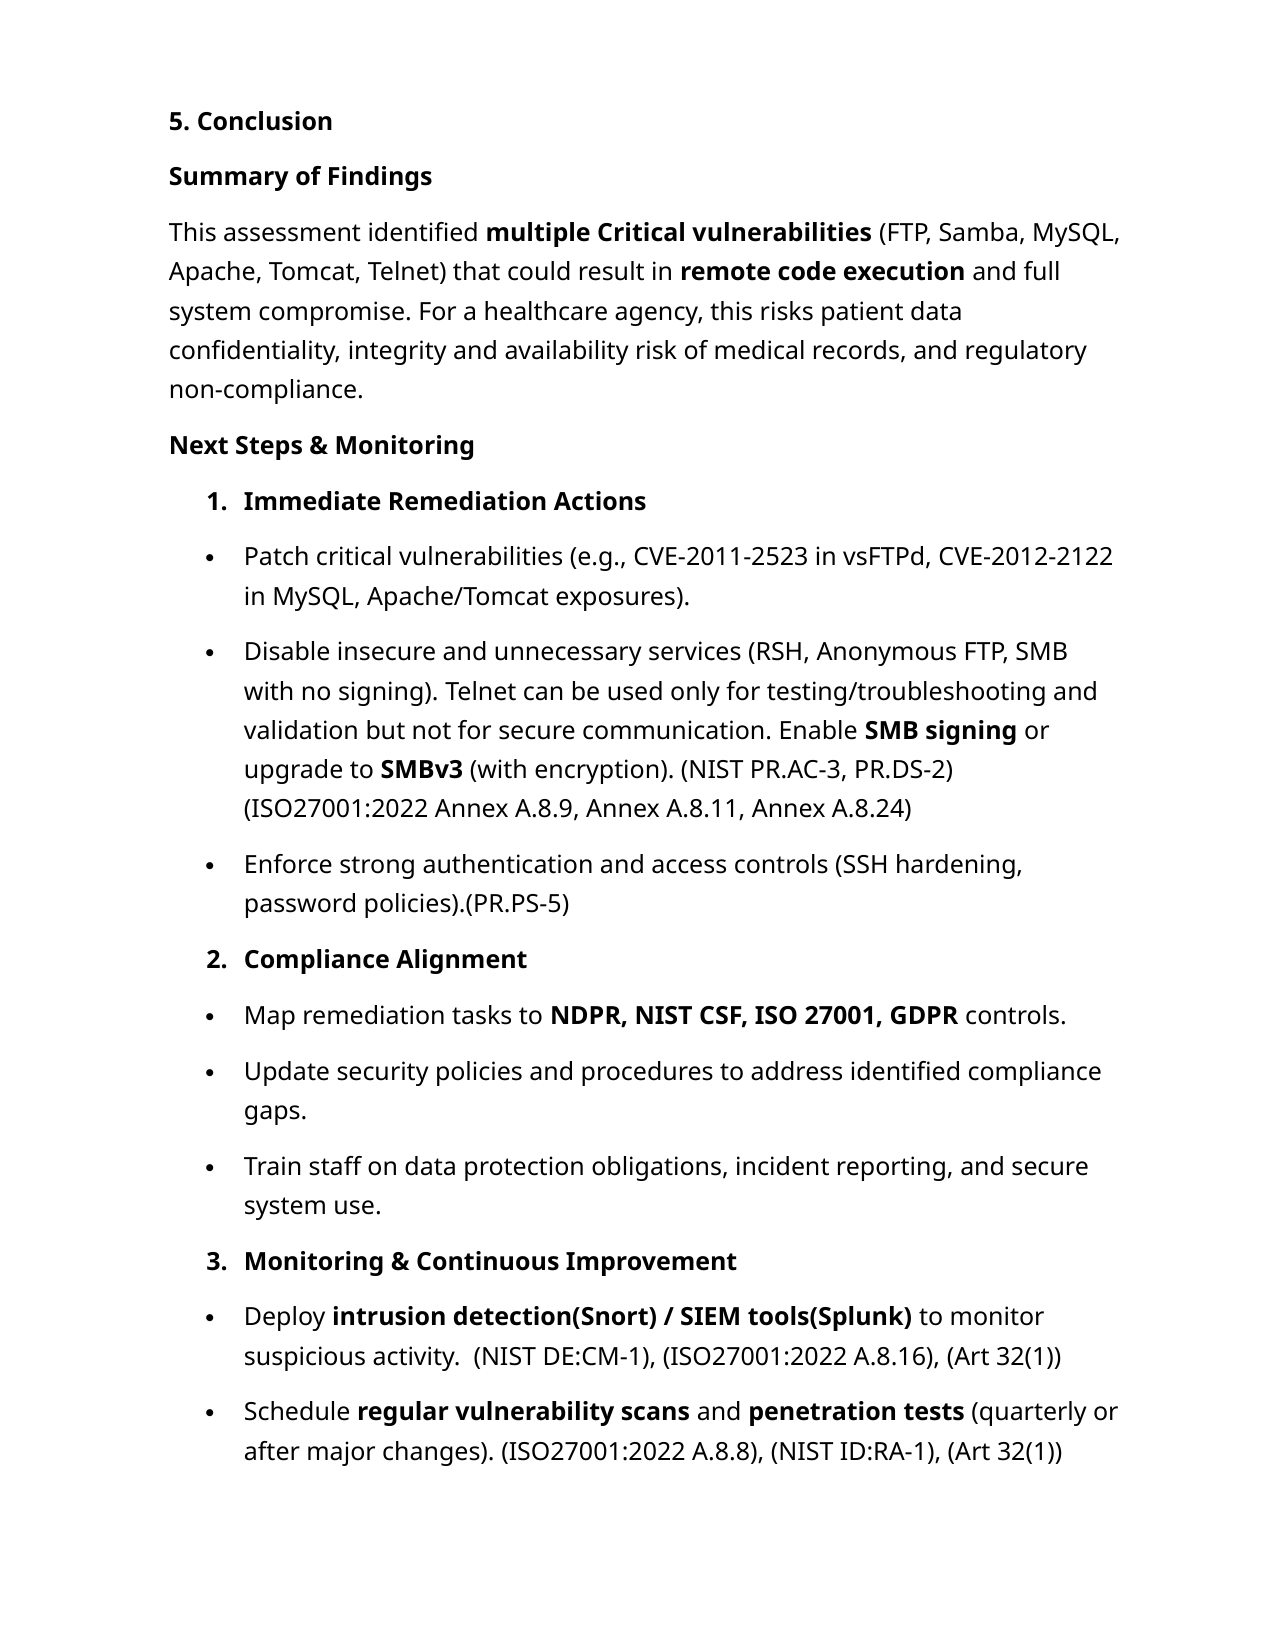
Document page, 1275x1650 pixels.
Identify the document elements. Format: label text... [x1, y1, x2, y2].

list Enforce strong authentication and access controls (SSH hardening, password policies).(PR.PS-5) [206, 846, 1125, 920]
list Monitoring & Continuous Improvement [206, 1243, 1125, 1277]
text Summary of Findings [169, 159, 1125, 193]
list Deploy intrusion detection(Snort) / SIEM tools(Splunk) to monitor suspicious activity. (NIST DE:CM-1), (ISO27001:2022 A.8.16), (Art 32(1)) [206, 1299, 1125, 1372]
list Train staff on data protection obligations, incident reporting, and secure system use. [206, 1148, 1125, 1221]
list Schedule regular vulnerability scans and penetration tests (quarterly or after major changes). (ISO27001:2022 A.8.8), (NIST ID:RA-1), (Art 32(1)) [206, 1394, 1125, 1467]
list Update security policies and procedures to address identified compliance gaps. [206, 1053, 1125, 1126]
text This assessment identified multiple Critical vulnerabilities (FTP, Samba, MySQL, Apache, Tomcat, Telnet) that could result in remote code execution and full system compromise. For a healthcare agency, this risks patient data confidentiality, integrity and availability risk of medical records, and regulatory non-compliance. [169, 215, 1125, 406]
list Immediate Remediation Actions [206, 483, 1125, 517]
text Next Steps & Monitoring [169, 427, 1125, 461]
list Patch critical vulnerabilities (e.g., CVE-2011-2523 in vsFTPd, CVE-2012-2122 in MySQL, Apache/Tomcat exposures). [206, 539, 1125, 612]
list Map remediation tasks to NDPR, NIST CSF, ISO 27001, GDPR controls. [206, 997, 1125, 1031]
list Compliance Alignment [206, 941, 1125, 976]
list Disable insecure and unnecessary services (RSH, Anonymous FTP, SMB with no signing). Telnet can be used only for testing/troubleshooting and validation but not for secure communication. Enable SMB signing or upgrade to SMBv3 (with encryption). (NIST PR.AC-3, PR.DS-2) (ISO27001:2022 Annex A.8.9, Annex A.8.11, Annex A.8.24) [206, 634, 1125, 825]
text 5. Conclusion [169, 103, 1125, 137]
